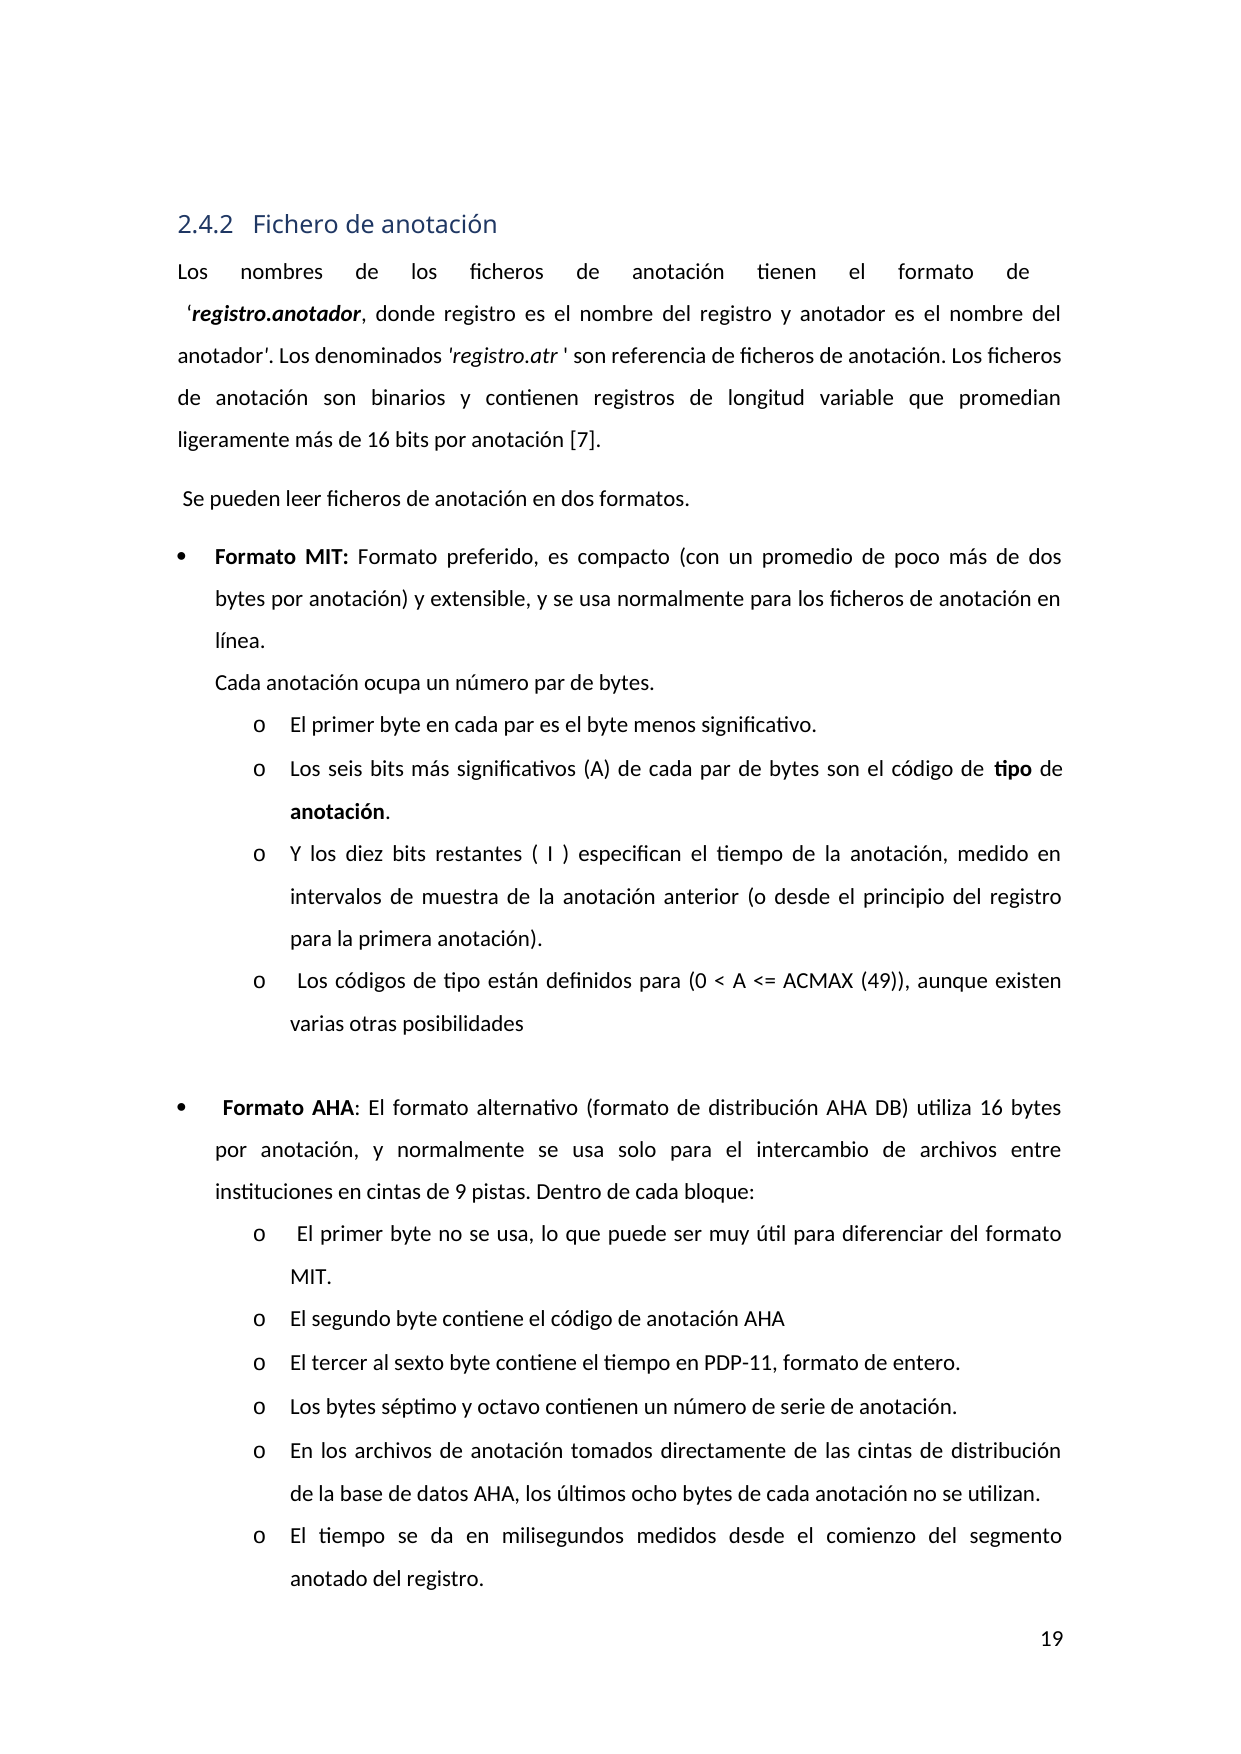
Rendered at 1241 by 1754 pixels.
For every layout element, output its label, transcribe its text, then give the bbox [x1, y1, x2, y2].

list El tercer al sexto byte contiene el tiempo en PDP-11, formato de entero. [252, 1348, 1063, 1377]
list Los códigos de tipo están definidos para (0 < A <= ACMAX (49)), aunque existen varias otras posibilidades [252, 966, 1063, 1037]
list Formato AHA: El formato alternativo (formato de distribución AHA DB) utiliza 16 bytes por anotación, y normalmente se usa solo para el intercambio de archivos entre instituciones en cintas de 9 pistas. Dentro de cada bloque: [177, 1093, 1063, 1205]
list El segundo byte contiene el código de anotación AHA [252, 1304, 1063, 1334]
subtitle Fichero de anotación [177, 206, 1063, 240]
list Los seis bits más significativos (A) de cada par de bytes son el código de tipo de anotación. [252, 754, 1063, 825]
list Formato MIT: Formato preferido, es compacto (con un promedio de poco más de dos bytes por anotación) y extensible, y se usa normalmente para los ficheros de anotación en línea. [177, 542, 1063, 654]
list Los bytes séptimo y octavo contienen un número de serie de anotación. [252, 1392, 1063, 1421]
text Se pueden leer ficheros de anotación en dos formatos. [177, 484, 1063, 512]
list El primer byte no se usa, lo que puede ser muy útil para diferenciar del formato MIT. [252, 1219, 1063, 1291]
list Cada anotación ocupa un número par de bytes. [215, 668, 1063, 696]
text Los nombres de los ficheros de anotación tienen el formato de ‘registro.anotador, donde registro es el nombre del registro y anotador es el nombre del anotador'. Los denominados 'registro.atr ' son referencia de ficheros de anotación. Los ficheros de anotación son binarios y contienen registros de longitud variable que promedian ligeramente más de 16 bits por anotación. [177, 257, 1063, 453]
list En los archivos de anotación tomados directamente de las cintas de distribución de la base de datos AHA, los últimos ocho bytes de cada anotación no se utilizan. [252, 1436, 1063, 1507]
list El tiempo se da en milisegundos medidos desde el comienzo del segmento anotado del registro. [252, 1521, 1063, 1592]
list El primer byte en cada par es el byte menos significativo. [252, 710, 1063, 739]
list Y los diez bits restantes ( I ) especifican el tiempo de la anotación, medido en intervalos de muestra de la anotación anterior (o desde el principio del registro para la primera anotación). [252, 839, 1063, 952]
